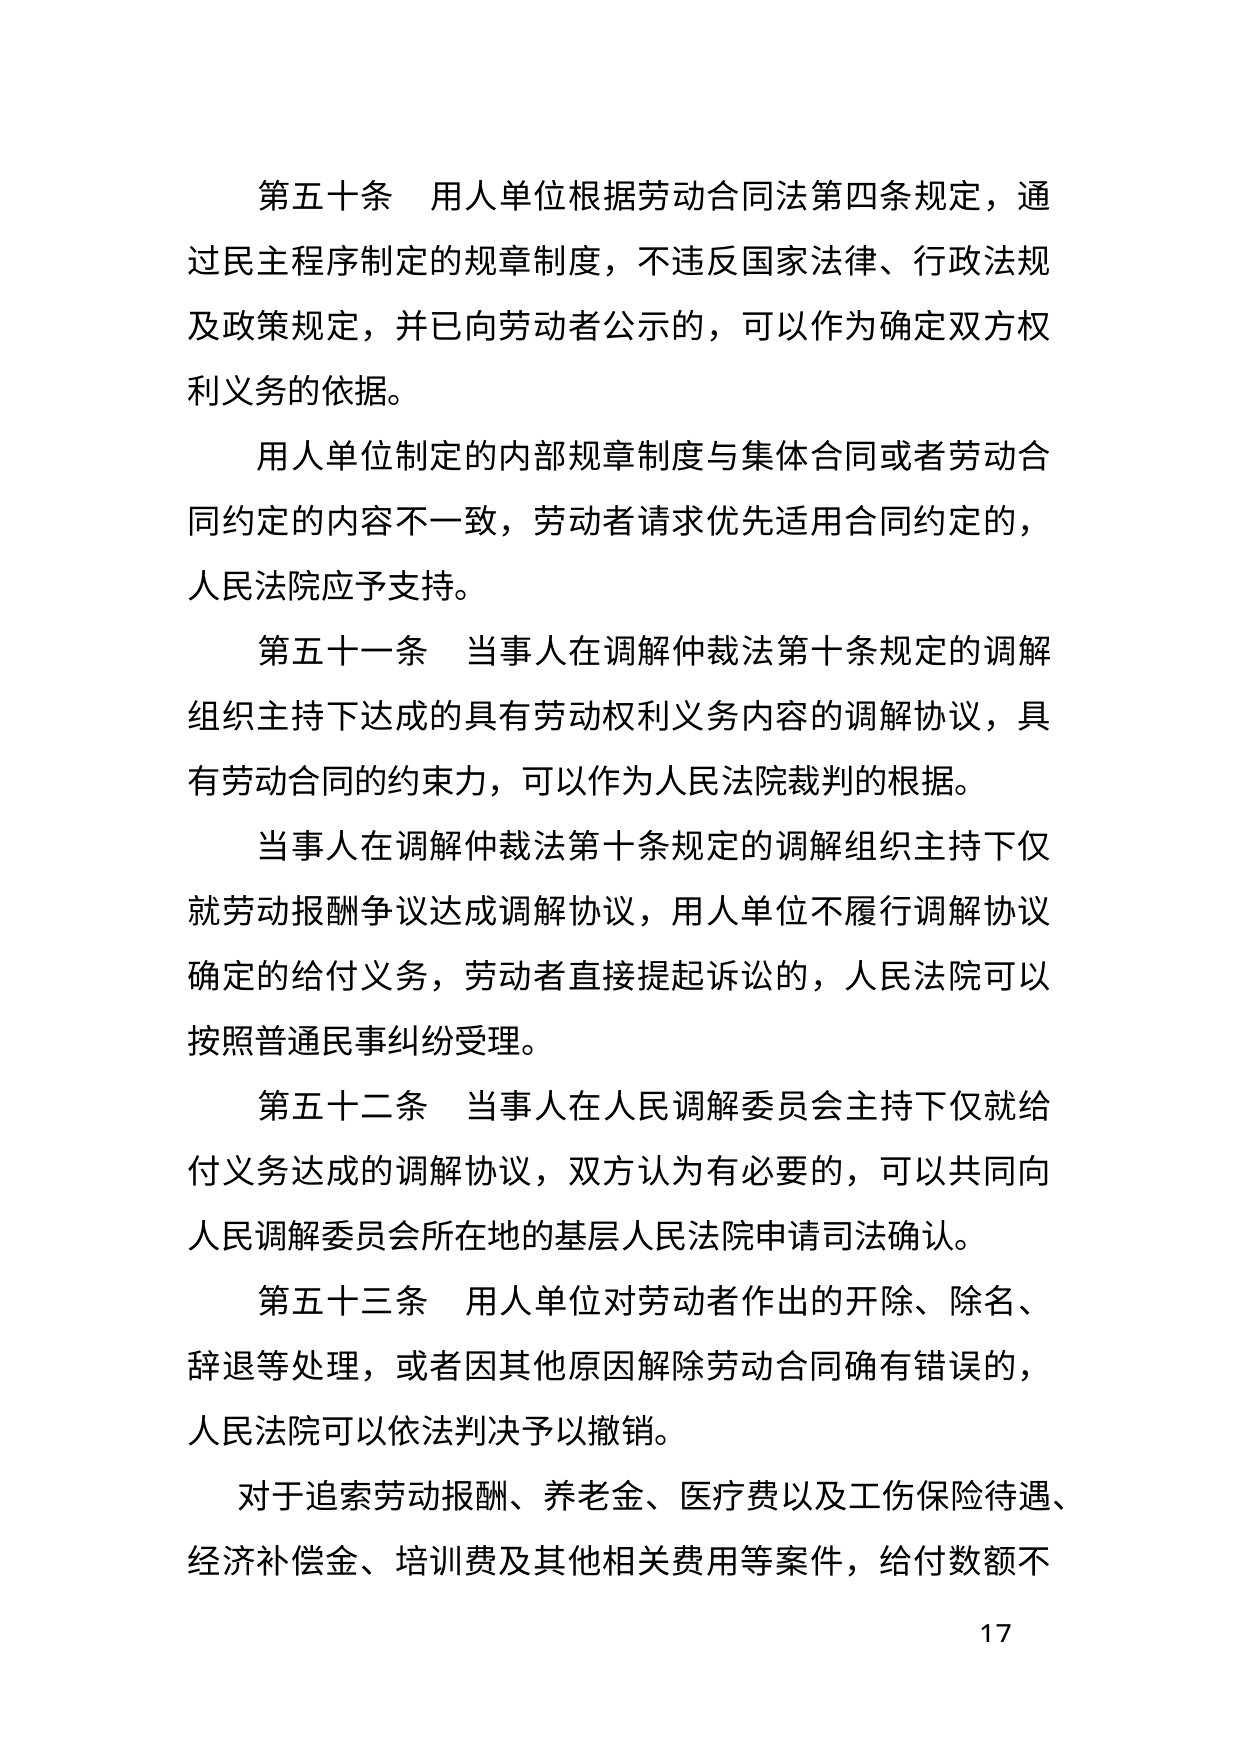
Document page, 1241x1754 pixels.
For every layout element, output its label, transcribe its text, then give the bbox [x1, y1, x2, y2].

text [187, 1462, 1053, 1592]
text 第五十三条 用人单位对劳动者作出的开除、除名、辞退等处理，或者因其他原因解除劳动合同确有错误的，人民法院可以依法判决予以撤销。 [187, 1267, 1053, 1462]
text 第五十条 用人单位根据劳动合同法第四条规定，通过民主程序制定的规章制度，不违反国家法律、行政法规及政策规定，并已向劳动者公示的，可以作为确定双方权利义务的依据。 [187, 162, 1053, 422]
text 第五十二条 当事人在人民调解委员会主持下仅就给付义务达成的调解协议，双方认为有必要的，可以共同向人民调解委员会所在地的基层人民法院申请司法确认。 [187, 1072, 1053, 1267]
text 用人单位制定的内部规章制度与集体合同或者劳动合同约定的内容不一致，劳动者请求优先适用合同约定的，人民法院应予支持。 [187, 422, 1053, 617]
text 当事人在调解仲裁法第十条规定的调解组织主持下仅就劳动报酬争议达成调解协议，用人单位不履行调解协议确定的给付义务，劳动者直接提起诉讼的，人民法院可以按照普通民事纠纷受理。 [187, 812, 1053, 1072]
text 第五十一条 当事人在调解仲裁法第十条规定的调解组织主持下达成的具有劳动权利义务内容的调解协议，具有劳动合同的约束力，可以作为人民法院裁判的根据。 [187, 617, 1053, 812]
